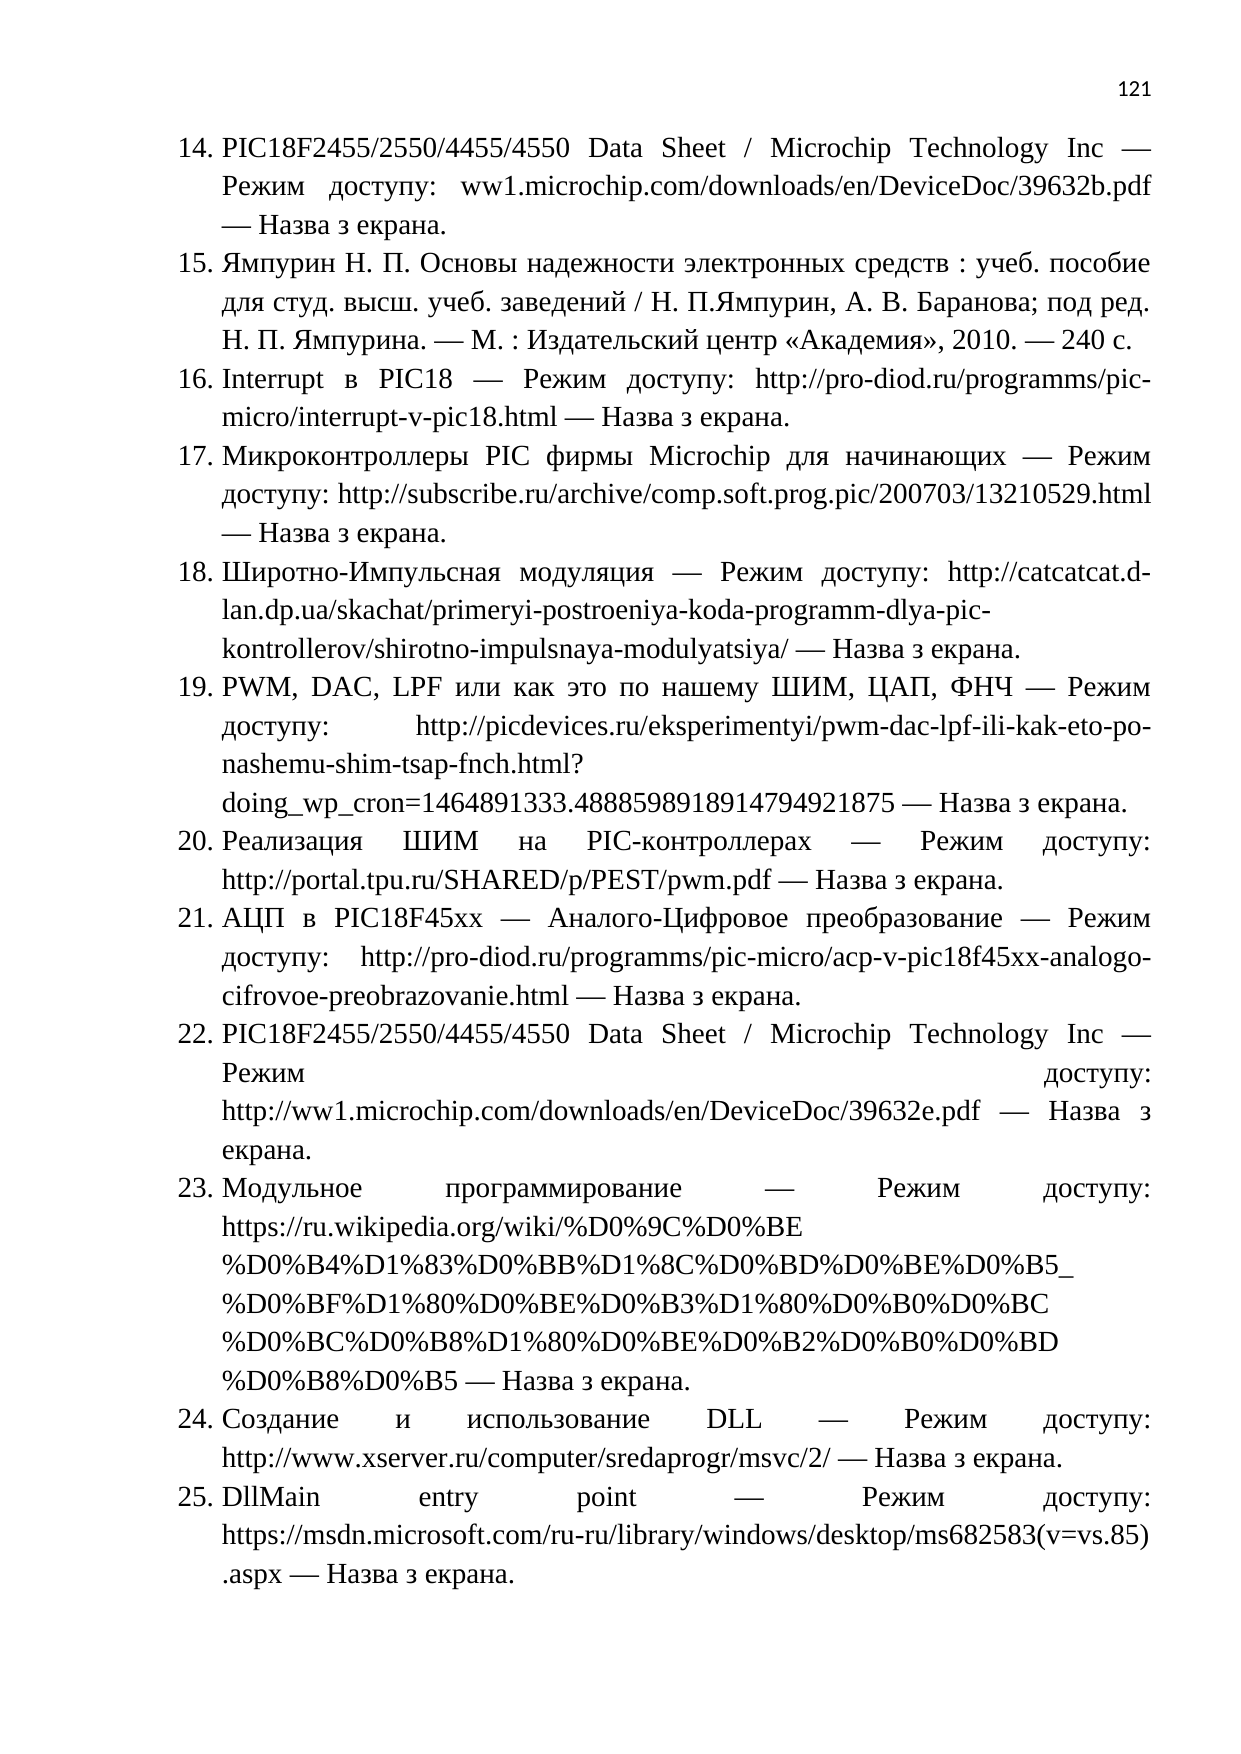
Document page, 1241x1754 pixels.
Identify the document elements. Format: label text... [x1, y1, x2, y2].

list Реализация ШИМ на PIC-контроллерах — Режим доступу: http://portal.tpu.ru/SHARED/p/PEST/pwm.pdf — Назва з екрана. [177, 823, 1152, 896]
list PWM, DAC, LPF или как это по нашему ШИМ, ЦАП, ФНЧ — Режим доступу: http://picdevices.ru/eksperimentyi/pwm-dac-lpf-ili-kak-eto-po-nashemu-shim-tsap-fnch.html?doing_wp_cron=1464891333.4888598918914794921875 — Назва з екрана. [177, 669, 1152, 818]
list PIC18F2455/2550/4455/4550 Data Sheet / Microchip Technology Inc — Режим доступу: ww1.microchip.com/downloads/en/DeviceDoc/39632b.pdf — Назва з екрана. [177, 130, 1152, 240]
list DllMain entry point — Режим доступу: https://msdn.microsoft.com/ru-ru/library/windows/desktop/ms682583(v=vs.85).aspx — Назва з екрана. [177, 1479, 1152, 1589]
list PIC18F2455/2550/4455/4550 Data Sheet / Microchip Technology Inc — Режим доступу: http://ww1.microchip.com/downloads/en/DeviceDoc/39632e.pdf — Назва з екрана. [177, 1016, 1152, 1165]
list Широтно-Импульсная модуляция — Режим доступу: http://catcatcat.d-lan.dp.ua/skachat/primeryi-postroeniya-koda-programm-dlya-pic-kontrollerov/shirotno-impulsnaya-modulyatsiya/ — Назва з екрана. [177, 554, 1152, 664]
list Микроконтроллеры PIC фирмы Microchip для начинающих — Режим доступу: http://subscribe.ru/archive/comp.soft.prog.pic/200703/13210529.html — Назва з екрана. [177, 438, 1152, 549]
list Модульное программирование — Режим доступу: https://ru.wikipedia.org/wiki/%D0%9C%D0%BE%D0%B4%D1%83%D0%BB%D1%8C%D0%BD%D0%BE%D0%B5_%D0%BF%D1%80%D0%BE%D0%B3%D1%80%D0%B0%D0%BC%D0%BC%D0%B8%D1%80%D0%BE%D0%B2%D0%B0%D0%BD%D0%B8%D0%B5 — Назва з екрана. [177, 1170, 1152, 1397]
list Interrupt в PIC18 — Режим доступу: http://pro-diod.ru/programms/pic-micro/interrupt-v-pic18.html — Назва з екрана. [177, 361, 1152, 433]
list АЦП в PIC18F45xx — Аналого-Цифровое преобразование — Режим доступу: http://pro-diod.ru/programms/pic-micro/acp-v-pic18f45xx-analogo-cifrovoe-preobrazovanie.html — Назва з екрана. [177, 901, 1152, 1011]
list Создание и использование DLL — Режим доступу: http://www.xserver.ru/computer/sredaprogr/msvc/2/ — Назва з екрана. [177, 1402, 1152, 1474]
list Ямпурин Н. П. Основы надежности электронных средств : учеб. пособие для студ. высш. учеб. заведений / Н. П.Ямпурин, А. В. Баранова; под ред. Н. П. Ямпурина. — М. : Издательский центр «Академия», 2010. — 240 с. [177, 245, 1152, 356]
